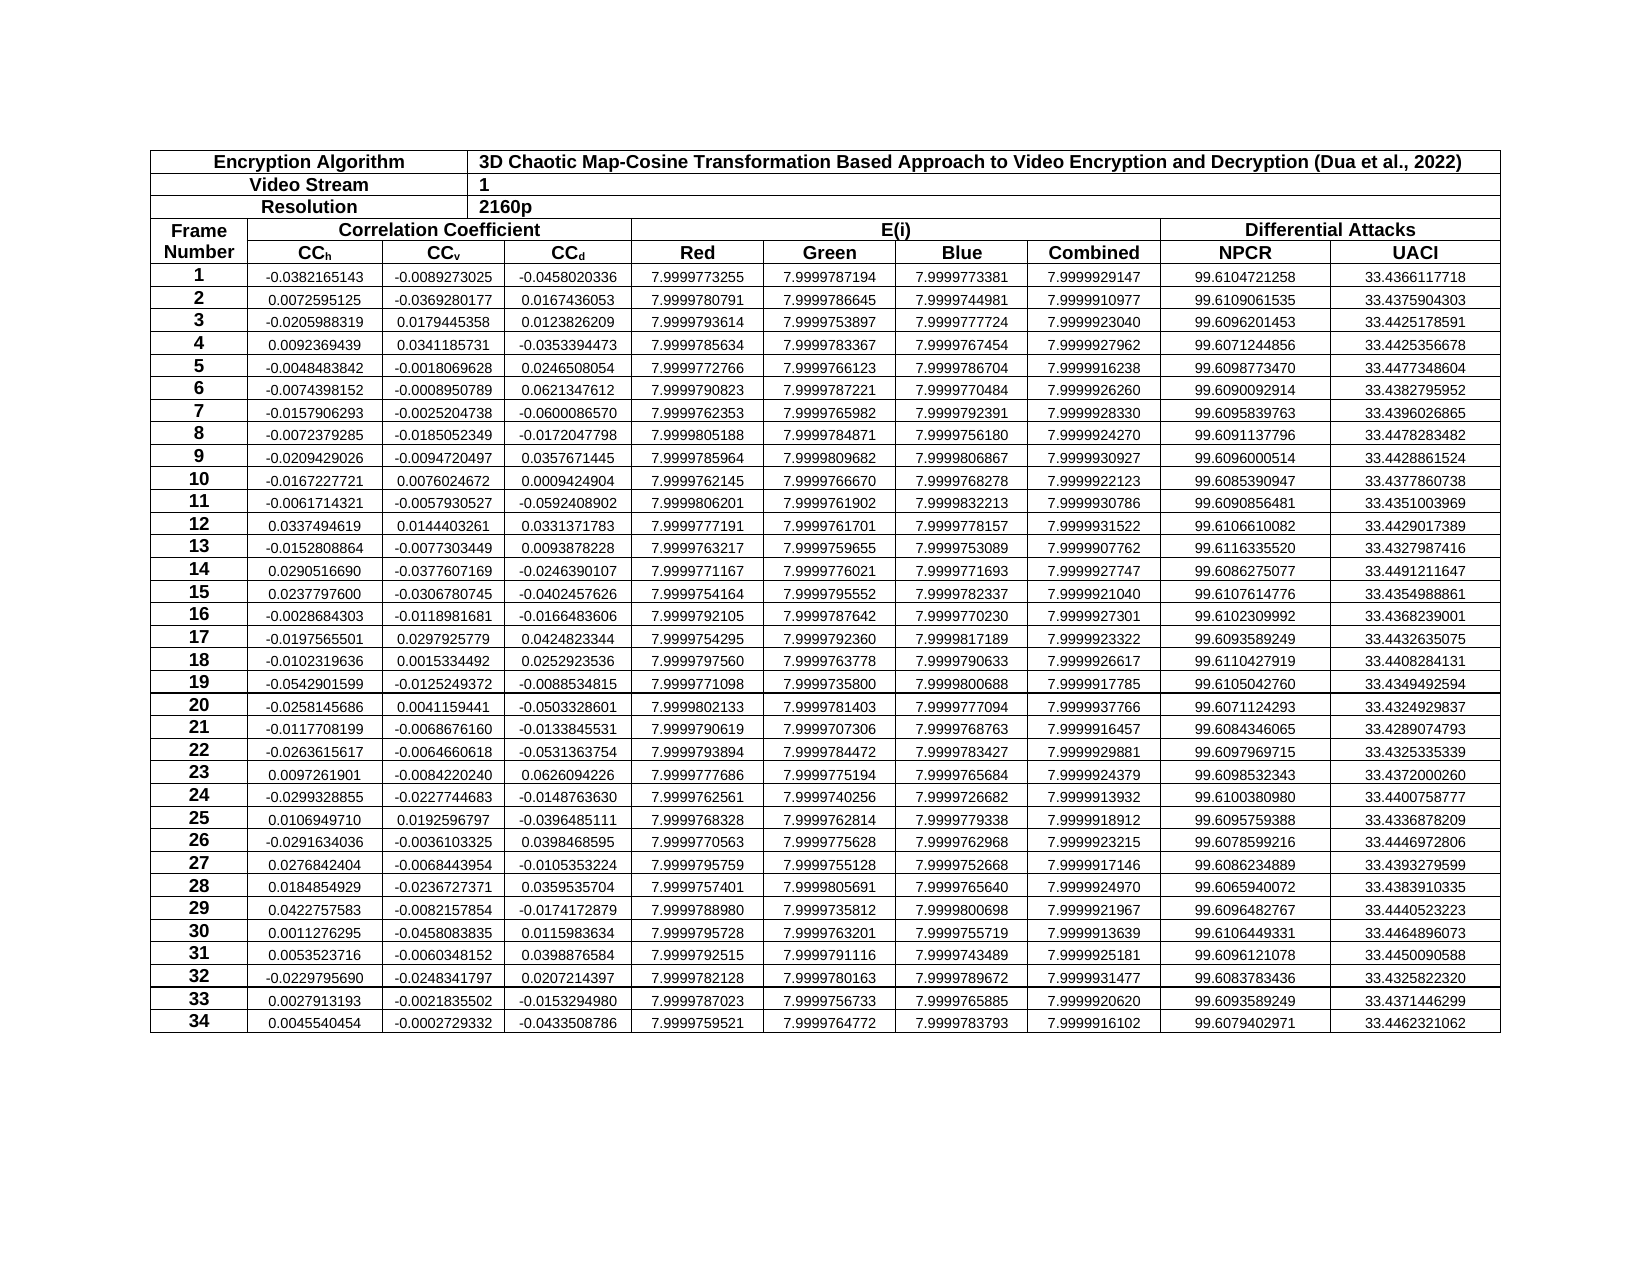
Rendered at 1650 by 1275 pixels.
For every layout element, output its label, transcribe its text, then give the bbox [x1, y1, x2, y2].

table_cell 7.9999726682 [896, 784, 1027, 806]
table_cell 7.9999767454 [896, 332, 1027, 353]
table_cell 0.0626094226 [505, 761, 631, 783]
table_cell 1 [468, 174, 1500, 195]
table_cell 7.9999762968 [896, 829, 1027, 851]
table_cell 7.9999916102 [1028, 1010, 1160, 1032]
table_cell 7.9999930786 [1028, 490, 1160, 512]
table_cell 11 [151, 490, 247, 512]
table_cell 0.0184854929 [248, 874, 382, 896]
table_cell 0.0290516690 [248, 558, 382, 579]
table_cell -0.0153294980 [505, 988, 631, 1009]
table_cell 33.4400758777 [1331, 784, 1500, 806]
table_cell 7.9999927962 [1028, 332, 1160, 353]
table_cell -0.0402457626 [505, 581, 631, 602]
table_cell 7.9999753089 [896, 535, 1027, 557]
table_cell 7.9999787221 [764, 377, 895, 399]
table_cell -0.0197565501 [248, 626, 382, 647]
table_cell 7.9999917785 [1028, 671, 1160, 692]
table_cell 0.0246508054 [505, 355, 631, 376]
table_cell 7.9999784472 [764, 739, 895, 760]
table_cell -0.0021835502 [383, 988, 504, 1009]
table_cell 7.9999770230 [896, 603, 1027, 625]
table_cell 0.0422757583 [248, 897, 382, 918]
table_cell 6 [151, 377, 247, 399]
table_cell 33.4408284131 [1331, 648, 1500, 670]
table_cell -0.0369280177 [383, 287, 504, 308]
table_cell 27 [151, 852, 247, 873]
table_cell 24 [151, 784, 247, 806]
table_cell 7.9999925181 [1028, 942, 1160, 964]
table_cell -0.0299328855 [248, 784, 382, 806]
table_cell 33.4382795952 [1331, 377, 1500, 399]
table_cell Correlation Coefficient [248, 219, 631, 240]
table_cell 4 [151, 332, 247, 353]
table_cell 7.9999817189 [896, 626, 1027, 647]
table_cell 7.9999759521 [632, 1010, 763, 1032]
table_cell 7.9999781403 [764, 694, 895, 715]
table_cell 7.9999762814 [764, 807, 895, 828]
table_cell -0.0291634036 [248, 829, 382, 851]
table_cell 0.0398468595 [505, 829, 631, 851]
table_cell 7.9999762145 [632, 467, 763, 489]
table_cell 7.9999789672 [896, 965, 1027, 986]
table_cell 7.9999768278 [896, 467, 1027, 489]
table_cell -0.0074398152 [248, 377, 382, 399]
table_cell 7.9999790633 [896, 648, 1027, 670]
table_cell 7.9999770563 [632, 829, 763, 851]
table_cell 26 [151, 829, 247, 851]
table_cell 7.9999924970 [1028, 874, 1160, 896]
table_cell 7.9999744981 [896, 287, 1027, 308]
table_cell 33.4432635075 [1331, 626, 1500, 647]
table_cell 33.4324929837 [1331, 694, 1500, 715]
table_cell 29 [151, 897, 247, 918]
table_cell -0.0028684303 [248, 603, 382, 625]
table_cell 7.9999832213 [896, 490, 1027, 512]
table_cell 0.0337494619 [248, 513, 382, 534]
table_cell 0.0092369439 [248, 332, 382, 353]
table_cell -0.0133845531 [505, 716, 631, 738]
table_cell 7.9999918912 [1028, 807, 1160, 828]
table_cell -0.0433508786 [505, 1010, 631, 1032]
table_cell 2160p [468, 196, 1500, 218]
table_cell 0.0093878228 [505, 535, 631, 557]
table_cell -0.0172047798 [505, 422, 631, 444]
table_cell 7.9999784871 [764, 422, 895, 444]
table_cell -0.0148763630 [505, 784, 631, 806]
table_cell -0.0246390107 [505, 558, 631, 579]
table_cell 7.9999910977 [1028, 287, 1160, 308]
table_cell 33 [151, 988, 247, 1009]
table_cell 7.9999762561 [632, 784, 763, 806]
table_cell 99.6109061535 [1161, 287, 1330, 308]
table_cell UACI [1331, 241, 1500, 263]
table_cell 7.9999782128 [632, 965, 763, 986]
table_cell 7.9999924379 [1028, 761, 1160, 783]
table_cell 7 [151, 400, 247, 421]
table_cell 7.9999931522 [1028, 513, 1160, 534]
table_cell 7.9999763778 [764, 648, 895, 670]
table_cell 7.9999783427 [896, 739, 1027, 760]
table_cell 0.0015334492 [383, 648, 504, 670]
table_cell -0.0061714321 [248, 490, 382, 512]
table_cell 0.0398876584 [505, 942, 631, 964]
table_cell 99.6090856481 [1161, 490, 1330, 512]
table_cell -0.0008950789 [383, 377, 504, 399]
table_cell 7.9999806201 [632, 490, 763, 512]
table_cell 7.9999768328 [632, 807, 763, 828]
table_cell 21 [151, 716, 247, 738]
table_cell 99.6106449331 [1161, 920, 1330, 941]
table_cell 99.6084346065 [1161, 716, 1330, 738]
table_cell 99.6096482767 [1161, 897, 1330, 918]
table_cell -0.0209429026 [248, 445, 382, 466]
table_cell 0.0076024672 [383, 467, 504, 489]
table_cell 33.4289074793 [1331, 716, 1500, 738]
table_cell 33.4368239001 [1331, 603, 1500, 625]
table_cell 7.9999764772 [764, 1010, 895, 1032]
table_cell -0.0166483606 [505, 603, 631, 625]
table_cell -0.0094720497 [383, 445, 504, 466]
table_cell -0.0458083835 [383, 920, 504, 941]
table_cell 7.9999743489 [896, 942, 1027, 964]
table_cell 7.9999786704 [896, 355, 1027, 376]
table_cell 30 [151, 920, 247, 941]
table_cell -0.0102319636 [248, 648, 382, 670]
table_cell 33.4325335339 [1331, 739, 1500, 760]
table_cell 0.0115983634 [505, 920, 631, 941]
table_cell 7.9999787642 [764, 603, 895, 625]
table_cell 0.0144403261 [383, 513, 504, 534]
table_cell 28 [151, 874, 247, 896]
table_cell 99.6097969715 [1161, 739, 1330, 760]
table_cell 7.9999777191 [632, 513, 763, 534]
table_cell 7.9999771098 [632, 671, 763, 692]
table_cell -0.0068676160 [383, 716, 504, 738]
table_cell -0.0064660618 [383, 739, 504, 760]
table_cell -0.0229795690 [248, 965, 382, 986]
table_cell 0.0297925779 [383, 626, 504, 647]
table_cell 7.9999780791 [632, 287, 763, 308]
table_cell 99.6090092914 [1161, 377, 1330, 399]
table_cell 99.6093589249 [1161, 988, 1330, 1009]
table_cell 99.6065940072 [1161, 874, 1330, 896]
table_cell 99.6105042760 [1161, 671, 1330, 692]
table_cell -0.0057930527 [383, 490, 504, 512]
table_cell -0.0377607169 [383, 558, 504, 579]
table_cell 7.9999775194 [764, 761, 895, 783]
table_cell 8 [151, 422, 247, 444]
table_cell 14 [151, 558, 247, 579]
table_cell -0.0002729332 [383, 1010, 504, 1032]
table_cell 2 [151, 287, 247, 308]
table_cell 7.9999773255 [632, 264, 763, 286]
table_cell -0.0060348152 [383, 942, 504, 964]
table_cell 7.9999937766 [1028, 694, 1160, 715]
table_cell 0.0341185731 [383, 332, 504, 353]
table_cell 17 [151, 626, 247, 647]
table_cell CCd [505, 241, 631, 263]
table_cell 7.9999765885 [896, 988, 1027, 1009]
table_cell 99.6098773470 [1161, 355, 1330, 376]
table_cell 7.9999922123 [1028, 467, 1160, 489]
table_cell 7.9999800698 [896, 897, 1027, 918]
table_cell 7.9999753897 [764, 309, 895, 331]
table_cell 99.6098532343 [1161, 761, 1330, 783]
table_cell 99.6078599216 [1161, 829, 1330, 851]
table_cell -0.0018069628 [383, 355, 504, 376]
table_cell 7.9999790823 [632, 377, 763, 399]
table_cell CCh [248, 241, 382, 263]
table_cell 7.9999787023 [632, 988, 763, 1009]
table_cell 0.0053523716 [248, 942, 382, 964]
table_cell 33.4446972806 [1331, 829, 1500, 851]
table_cell 25 [151, 807, 247, 828]
table_cell 7.9999921040 [1028, 581, 1160, 602]
table_cell -0.0542901599 [248, 671, 382, 692]
table_cell -0.0592408902 [505, 490, 631, 512]
table_cell 99.6085390947 [1161, 467, 1330, 489]
table_cell Video Stream [151, 174, 467, 195]
table_cell -0.0152808864 [248, 535, 382, 557]
table_cell 34 [151, 1010, 247, 1032]
table_cell 31 [151, 942, 247, 964]
table_cell -0.0205988319 [248, 309, 382, 331]
table_cell 7.9999754295 [632, 626, 763, 647]
table_cell 33.4393279599 [1331, 852, 1500, 873]
table_cell 7.9999785634 [632, 332, 763, 353]
table_cell 7.9999785964 [632, 445, 763, 466]
table_cell 0.0027913193 [248, 988, 382, 1009]
table_cell Red [632, 241, 763, 263]
table_cell 99.6071124293 [1161, 694, 1330, 715]
table_cell 99.6083783436 [1161, 965, 1330, 986]
table_cell 33.4383910335 [1331, 874, 1500, 896]
table_cell -0.0531363754 [505, 739, 631, 760]
table_cell 99.6071244856 [1161, 332, 1330, 353]
table_cell -0.0174172879 [505, 897, 631, 918]
table_cell 7.9999792360 [764, 626, 895, 647]
table_cell 7.9999929147 [1028, 264, 1160, 286]
table_cell 7.9999805188 [632, 422, 763, 444]
table_cell 7.9999788980 [632, 897, 763, 918]
table_cell -0.0167227721 [248, 467, 382, 489]
table_cell 0.0123826209 [505, 309, 631, 331]
table_cell Blue [896, 241, 1027, 263]
table_cell 7.9999752668 [896, 852, 1027, 873]
table_cell 99.6107614776 [1161, 581, 1330, 602]
table_cell -0.0077303449 [383, 535, 504, 557]
table_cell 7.9999755719 [896, 920, 1027, 941]
table_cell 99.6091137796 [1161, 422, 1330, 444]
table_cell 33.4428861524 [1331, 445, 1500, 466]
table_cell 7.9999927301 [1028, 603, 1160, 625]
table_cell 99.6086234889 [1161, 852, 1330, 873]
table_cell 7.9999780163 [764, 965, 895, 986]
table_cell 0.0357671445 [505, 445, 631, 466]
table_cell -0.0396485111 [505, 807, 631, 828]
table_cell 7.9999923215 [1028, 829, 1160, 851]
table_cell 0.0424823344 [505, 626, 631, 647]
table_cell -0.0258145686 [248, 694, 382, 715]
table_cell 33.4440523223 [1331, 897, 1500, 918]
table_cell 7.9999928330 [1028, 400, 1160, 421]
table_cell 7.9999921967 [1028, 897, 1160, 918]
table_cell 33.4354988861 [1331, 581, 1500, 602]
table_cell NPCR [1161, 241, 1330, 263]
table_cell 33.4491211647 [1331, 558, 1500, 579]
table_cell 7.9999773381 [896, 264, 1027, 286]
table_cell 0.0097261901 [248, 761, 382, 783]
table_cell -0.0306780745 [383, 581, 504, 602]
table_cell 7.9999756180 [896, 422, 1027, 444]
table_cell 7.9999931477 [1028, 965, 1160, 986]
table_cell 33.4396026865 [1331, 400, 1500, 421]
table_cell 7.9999763217 [632, 535, 763, 557]
table_cell 7.9999802133 [632, 694, 763, 715]
table_cell 7.9999916238 [1028, 355, 1160, 376]
table_cell 7.9999787194 [764, 264, 895, 286]
table_cell 99.6079402971 [1161, 1010, 1330, 1032]
table_cell 33.4325822320 [1331, 965, 1500, 986]
table_cell 7.9999923040 [1028, 309, 1160, 331]
table_cell 33.4450090588 [1331, 942, 1500, 964]
table_cell 12 [151, 513, 247, 534]
table_cell 99.6096201453 [1161, 309, 1330, 331]
table_cell 33.4425178591 [1331, 309, 1500, 331]
table_cell 16 [151, 603, 247, 625]
table_cell 33.4372000260 [1331, 761, 1500, 783]
table_cell 99.6095839763 [1161, 400, 1330, 421]
table_cell 7.9999929881 [1028, 739, 1160, 760]
table_cell -0.0125249372 [383, 671, 504, 692]
table_cell 0.0331371783 [505, 513, 631, 534]
table_cell 33.4336878209 [1331, 807, 1500, 828]
table_cell 7.9999777724 [896, 309, 1027, 331]
table_cell 7.9999907762 [1028, 535, 1160, 557]
table_cell 13 [151, 535, 247, 557]
table_header Encryption Algorithm [151, 151, 467, 173]
table_cell 33.4377860738 [1331, 467, 1500, 489]
table_cell Frame Number [151, 219, 247, 263]
table_cell Differential Attacks [1161, 219, 1500, 240]
table_cell 7.9999793614 [632, 309, 763, 331]
table_cell 10 [151, 467, 247, 489]
table_cell 33.4371446299 [1331, 988, 1500, 1009]
table_cell 0.0179445358 [383, 309, 504, 331]
table_cell 20 [151, 694, 247, 715]
table_cell 7.9999775628 [764, 829, 895, 851]
table_cell 7.9999791116 [764, 942, 895, 964]
table_cell 7.9999765982 [764, 400, 895, 421]
table_cell -0.0084220240 [383, 761, 504, 783]
table_cell 7.9999755128 [764, 852, 895, 873]
table_cell -0.0089273025 [383, 264, 504, 286]
table_cell 7.9999920620 [1028, 988, 1160, 1009]
table_cell 33.4351003969 [1331, 490, 1500, 512]
table_cell -0.0025204738 [383, 400, 504, 421]
table_cell Combined [1028, 241, 1160, 263]
table_cell -0.0353394473 [505, 332, 631, 353]
table_cell 99.6086275077 [1161, 558, 1330, 579]
table_cell 33.4429017389 [1331, 513, 1500, 534]
table_cell E(i) [632, 219, 1160, 240]
table_cell -0.0248341797 [383, 965, 504, 986]
table_cell 7.9999707306 [764, 716, 895, 738]
table_cell -0.0048483842 [248, 355, 382, 376]
table_cell -0.0227744683 [383, 784, 504, 806]
table_cell 7.9999930927 [1028, 445, 1160, 466]
table_cell 7.9999762353 [632, 400, 763, 421]
table_cell 7.9999923322 [1028, 626, 1160, 647]
table_cell -0.0236727371 [383, 874, 504, 896]
table_cell 7.9999757401 [632, 874, 763, 896]
table_cell 22 [151, 739, 247, 760]
table_cell -0.0185052349 [383, 422, 504, 444]
table_cell 7.9999766123 [764, 355, 895, 376]
table_cell -0.0118981681 [383, 603, 504, 625]
table_cell -0.0458020336 [505, 264, 631, 286]
table_cell 7.9999783367 [764, 332, 895, 353]
table_cell 7.9999790619 [632, 716, 763, 738]
table_cell -0.0082157854 [383, 897, 504, 918]
table_cell 0.0106949710 [248, 807, 382, 828]
table_cell 0.0011276295 [248, 920, 382, 941]
table_cell 7.9999926617 [1028, 648, 1160, 670]
table_cell 7.9999770484 [896, 377, 1027, 399]
table_cell 7.9999916457 [1028, 716, 1160, 738]
table_cell 7.9999735800 [764, 671, 895, 692]
table_cell 7.9999768763 [896, 716, 1027, 738]
table_cell 7.9999761902 [764, 490, 895, 512]
table_cell 0.0041159441 [383, 694, 504, 715]
table_cell 0.0009424904 [505, 467, 631, 489]
table_cell 0.0276842404 [248, 852, 382, 873]
table_cell -0.0600086570 [505, 400, 631, 421]
table_cell 99.6096000514 [1161, 445, 1330, 466]
table_cell Resolution [151, 196, 467, 218]
table_cell 7.9999792515 [632, 942, 763, 964]
table_cell 99.6110427919 [1161, 648, 1330, 670]
table_cell 99.6096121078 [1161, 942, 1330, 964]
table_cell 0.0621347612 [505, 377, 631, 399]
table_cell 18 [151, 648, 247, 670]
table_cell 7.9999740256 [764, 784, 895, 806]
table_cell 0.0045540454 [248, 1010, 382, 1032]
table_cell 33.4478283482 [1331, 422, 1500, 444]
table_cell -0.0088534815 [505, 671, 631, 692]
table_cell 7.9999795552 [764, 581, 895, 602]
table_cell 33.4477348604 [1331, 355, 1500, 376]
table_cell 99.6095759388 [1161, 807, 1330, 828]
table_cell 7.9999809682 [764, 445, 895, 466]
table_header 3D Chaotic Map-Cosine Transformation Based Approach to Video Encryption and Decryption (Dua et al., 2022) [468, 151, 1500, 173]
table_cell 7.9999795728 [632, 920, 763, 941]
table_cell 33.4462321062 [1331, 1010, 1500, 1032]
table_cell 7.9999917146 [1028, 852, 1160, 873]
table_cell 33.4375904303 [1331, 287, 1500, 308]
table_cell 0.0359535704 [505, 874, 631, 896]
table_cell 0.0207214397 [505, 965, 631, 986]
table_cell 19 [151, 671, 247, 692]
table_cell 3 [151, 309, 247, 331]
table_cell -0.0382165143 [248, 264, 382, 286]
table_cell 33.4464896073 [1331, 920, 1500, 941]
table_cell 7.9999913932 [1028, 784, 1160, 806]
table_cell 7.9999772766 [632, 355, 763, 376]
table_cell 7.9999782337 [896, 581, 1027, 602]
table_cell 23 [151, 761, 247, 783]
table_cell 99.6106610082 [1161, 513, 1330, 534]
table_cell -0.0503328601 [505, 694, 631, 715]
table_cell 7.9999805691 [764, 874, 895, 896]
table_cell 15 [151, 581, 247, 602]
table_cell 0.0237797600 [248, 581, 382, 602]
table_cell 7.9999756733 [764, 988, 895, 1009]
table_cell 33.4349492594 [1331, 671, 1500, 692]
table_cell 7.9999779338 [896, 807, 1027, 828]
table_cell 0.0167436053 [505, 287, 631, 308]
table_cell 7.9999924270 [1028, 422, 1160, 444]
table_cell 7.9999776021 [764, 558, 895, 579]
table_cell 7.9999771167 [632, 558, 763, 579]
table_cell 7.9999765684 [896, 761, 1027, 783]
table_cell 7.9999771693 [896, 558, 1027, 579]
table_cell 7.9999793894 [632, 739, 763, 760]
table_cell 7.9999786645 [764, 287, 895, 308]
table_cell -0.0036103325 [383, 829, 504, 851]
table_cell 7.9999792105 [632, 603, 763, 625]
table_cell 32 [151, 965, 247, 986]
table_cell 7.9999800688 [896, 671, 1027, 692]
table_cell 0.0252923536 [505, 648, 631, 670]
table_cell 7.9999913639 [1028, 920, 1160, 941]
table_cell 0.0072595125 [248, 287, 382, 308]
table_cell 99.6104721258 [1161, 264, 1330, 286]
table_cell 7.9999759655 [764, 535, 895, 557]
table_cell 99.6093589249 [1161, 626, 1330, 647]
table_cell 7.9999735812 [764, 897, 895, 918]
table_cell -0.0263615617 [248, 739, 382, 760]
table_cell 33.4366117718 [1331, 264, 1500, 286]
table_cell 7.9999754164 [632, 581, 763, 602]
table_cell 7.9999806867 [896, 445, 1027, 466]
table_cell Green [764, 241, 895, 263]
table_cell -0.0105353224 [505, 852, 631, 873]
table_cell 1 [151, 264, 247, 286]
table_cell 7.9999763201 [764, 920, 895, 941]
table_cell 7.9999777686 [632, 761, 763, 783]
table_cell CCv [383, 241, 504, 263]
table_cell 7.9999783793 [896, 1010, 1027, 1032]
table_cell -0.0117708199 [248, 716, 382, 738]
table_cell 7.9999926260 [1028, 377, 1160, 399]
table_cell 7.9999927747 [1028, 558, 1160, 579]
table_cell -0.0072379285 [248, 422, 382, 444]
table_cell -0.0157906293 [248, 400, 382, 421]
table_cell 7.9999761701 [764, 513, 895, 534]
table_cell 7.9999777094 [896, 694, 1027, 715]
table_cell 7.9999797560 [632, 648, 763, 670]
table_cell 99.6102309992 [1161, 603, 1330, 625]
table_cell 7.9999765640 [896, 874, 1027, 896]
table_cell 33.4425356678 [1331, 332, 1500, 353]
table_cell 33.4327987416 [1331, 535, 1500, 557]
table_cell 7.9999766670 [764, 467, 895, 489]
table_cell 7.9999792391 [896, 400, 1027, 421]
table_cell 9 [151, 445, 247, 466]
table_cell 0.0192596797 [383, 807, 504, 828]
table_cell 7.9999795759 [632, 852, 763, 873]
table_cell 5 [151, 355, 247, 376]
table_cell -0.0068443954 [383, 852, 504, 873]
table_cell 7.9999778157 [896, 513, 1027, 534]
table_cell 99.6116335520 [1161, 535, 1330, 557]
table_cell 99.6100380980 [1161, 784, 1330, 806]
